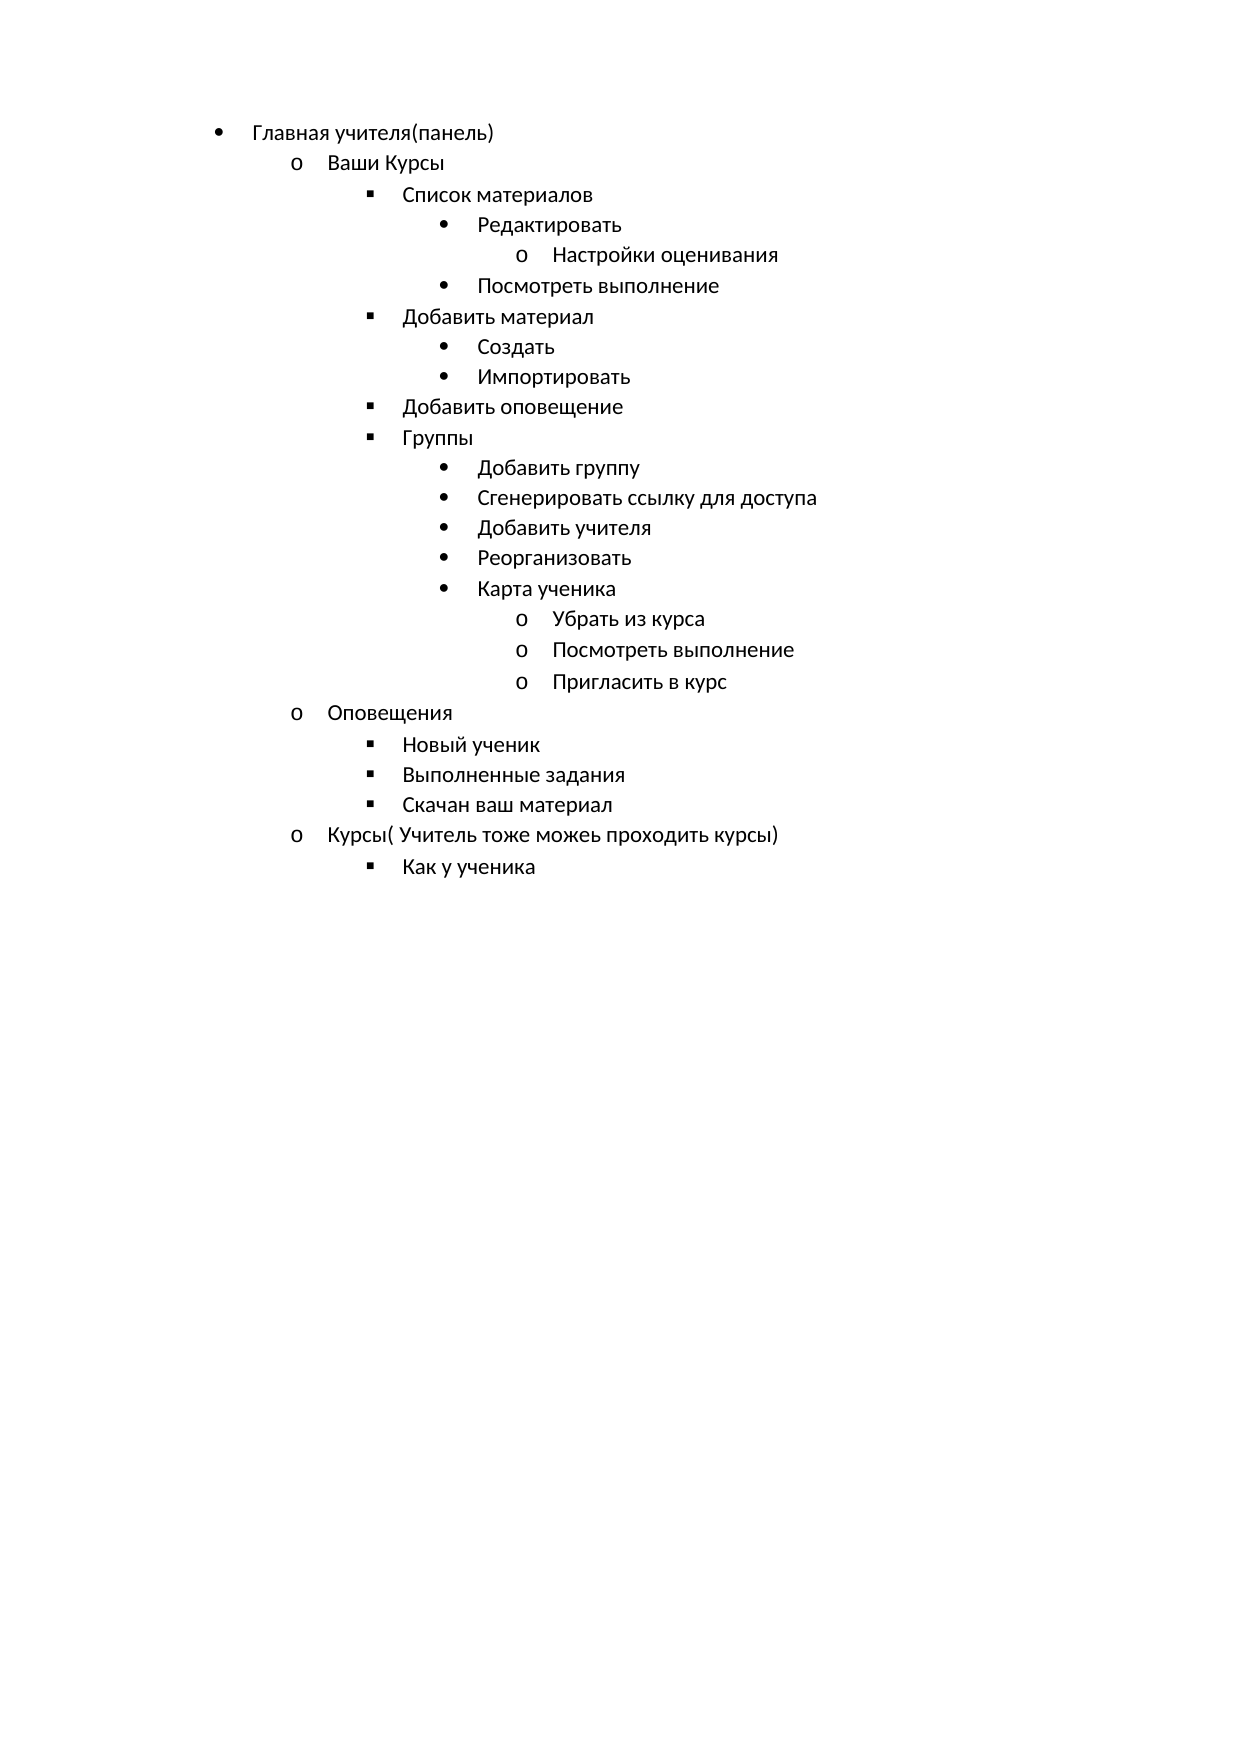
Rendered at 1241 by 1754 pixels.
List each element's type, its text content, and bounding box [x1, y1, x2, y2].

list Ваши Курсы [290, 148, 1152, 177]
list Добавить группу [440, 453, 1152, 481]
list Редактировать [440, 210, 1152, 238]
list Реорганизовать [440, 543, 1152, 572]
list Сгенерировать ссылку для доступа [440, 483, 1152, 511]
list Импортировать [440, 362, 1152, 390]
list Оповещения [290, 698, 1152, 727]
list Список материалов [365, 180, 1152, 208]
list Главная учителя(панель) [215, 118, 1152, 146]
list Пригласить в курc [515, 667, 1152, 696]
list Скачан ваш материал [365, 790, 1152, 818]
list Как у ученика [365, 852, 1152, 880]
list Новый ученик [365, 730, 1152, 758]
list Группы [365, 423, 1152, 451]
list Убрать из курса [515, 604, 1152, 633]
list Настройки оценивания [515, 240, 1152, 269]
list Посмотреть выполнение [440, 272, 1152, 300]
list Карта ученика [440, 574, 1152, 602]
list Добавить учителя [440, 513, 1152, 541]
list Добавить оповещение [365, 392, 1152, 421]
list Добавить материал [365, 302, 1152, 330]
list Выполненные задания [365, 760, 1152, 788]
list Курсы( Учитель тоже можеь проходить курсы) [290, 820, 1152, 849]
list Посмотреть выполнение [515, 635, 1152, 664]
list Создать [440, 332, 1152, 360]
